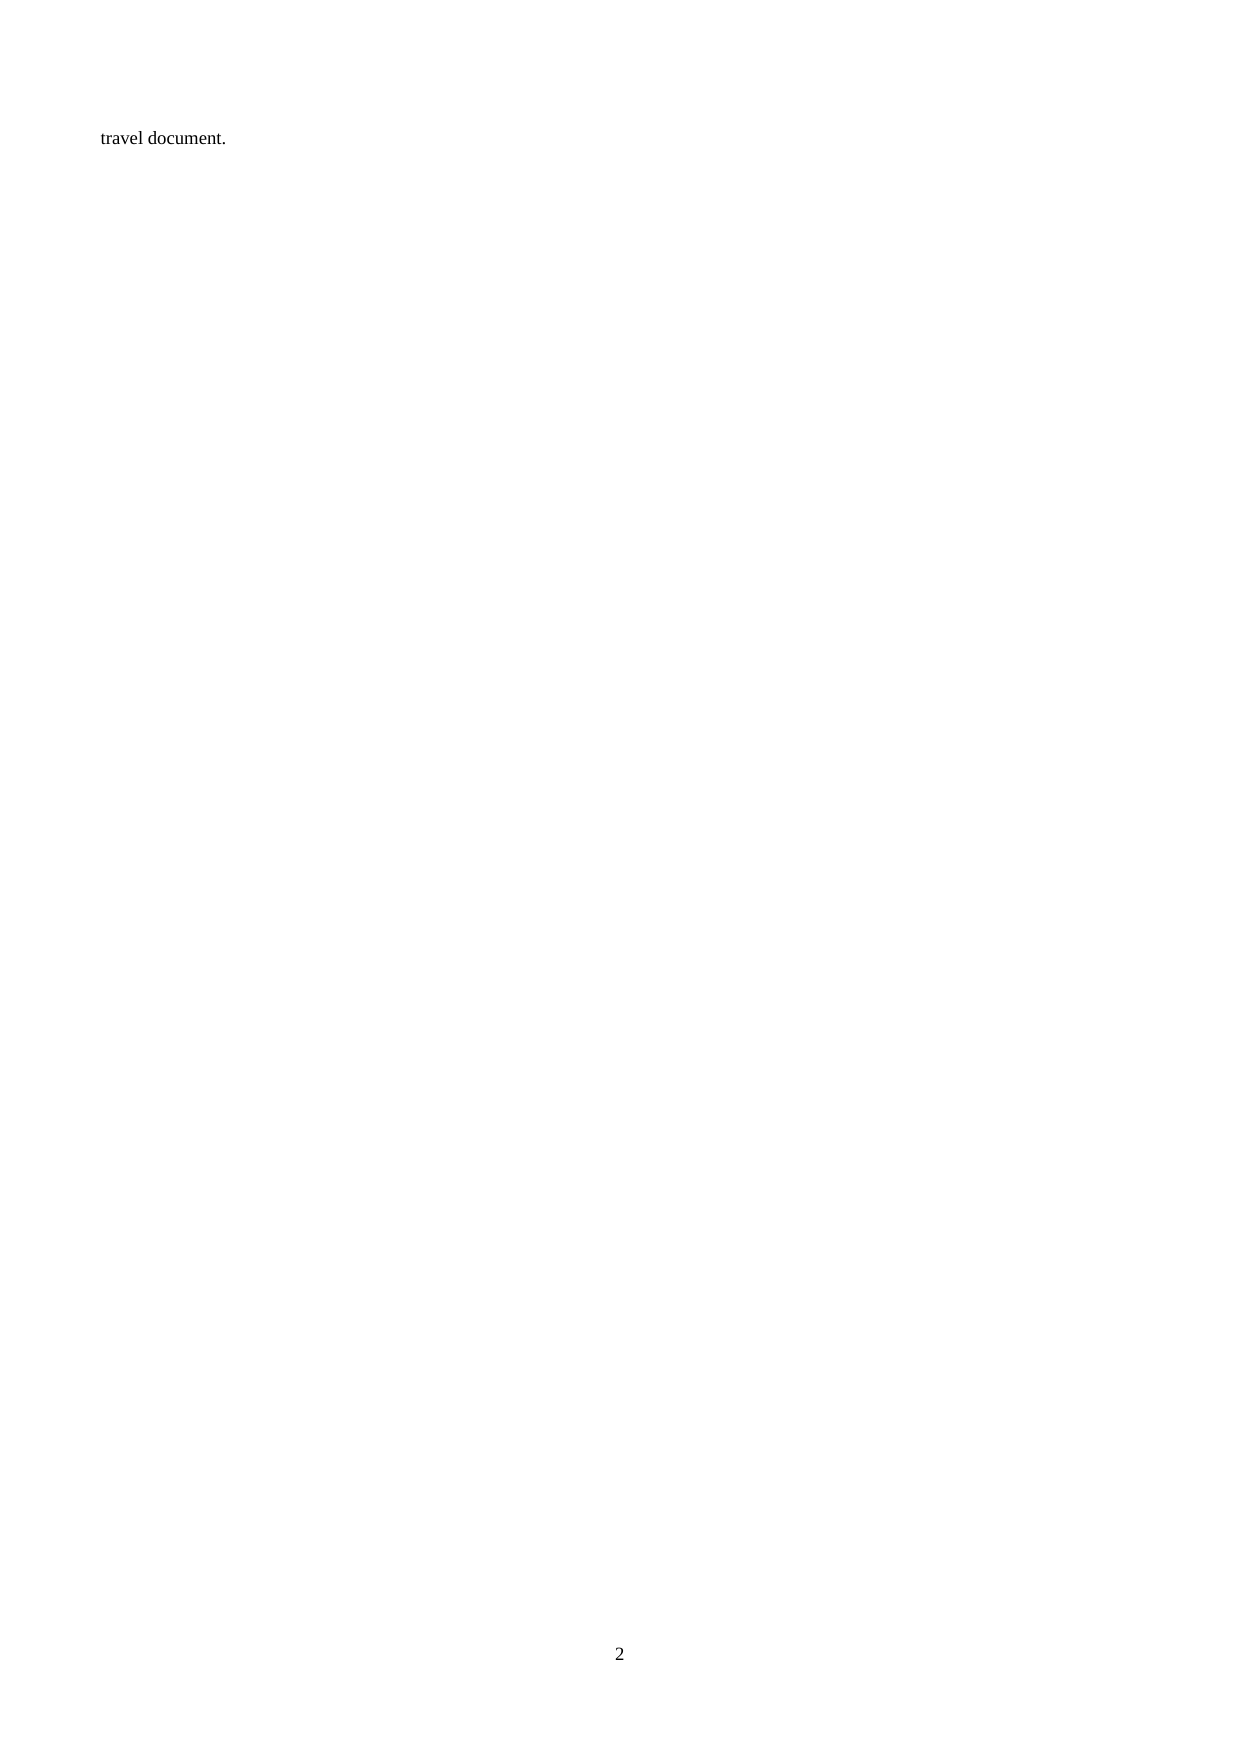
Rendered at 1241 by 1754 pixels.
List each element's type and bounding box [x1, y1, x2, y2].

text [100, 127, 1130, 149]
